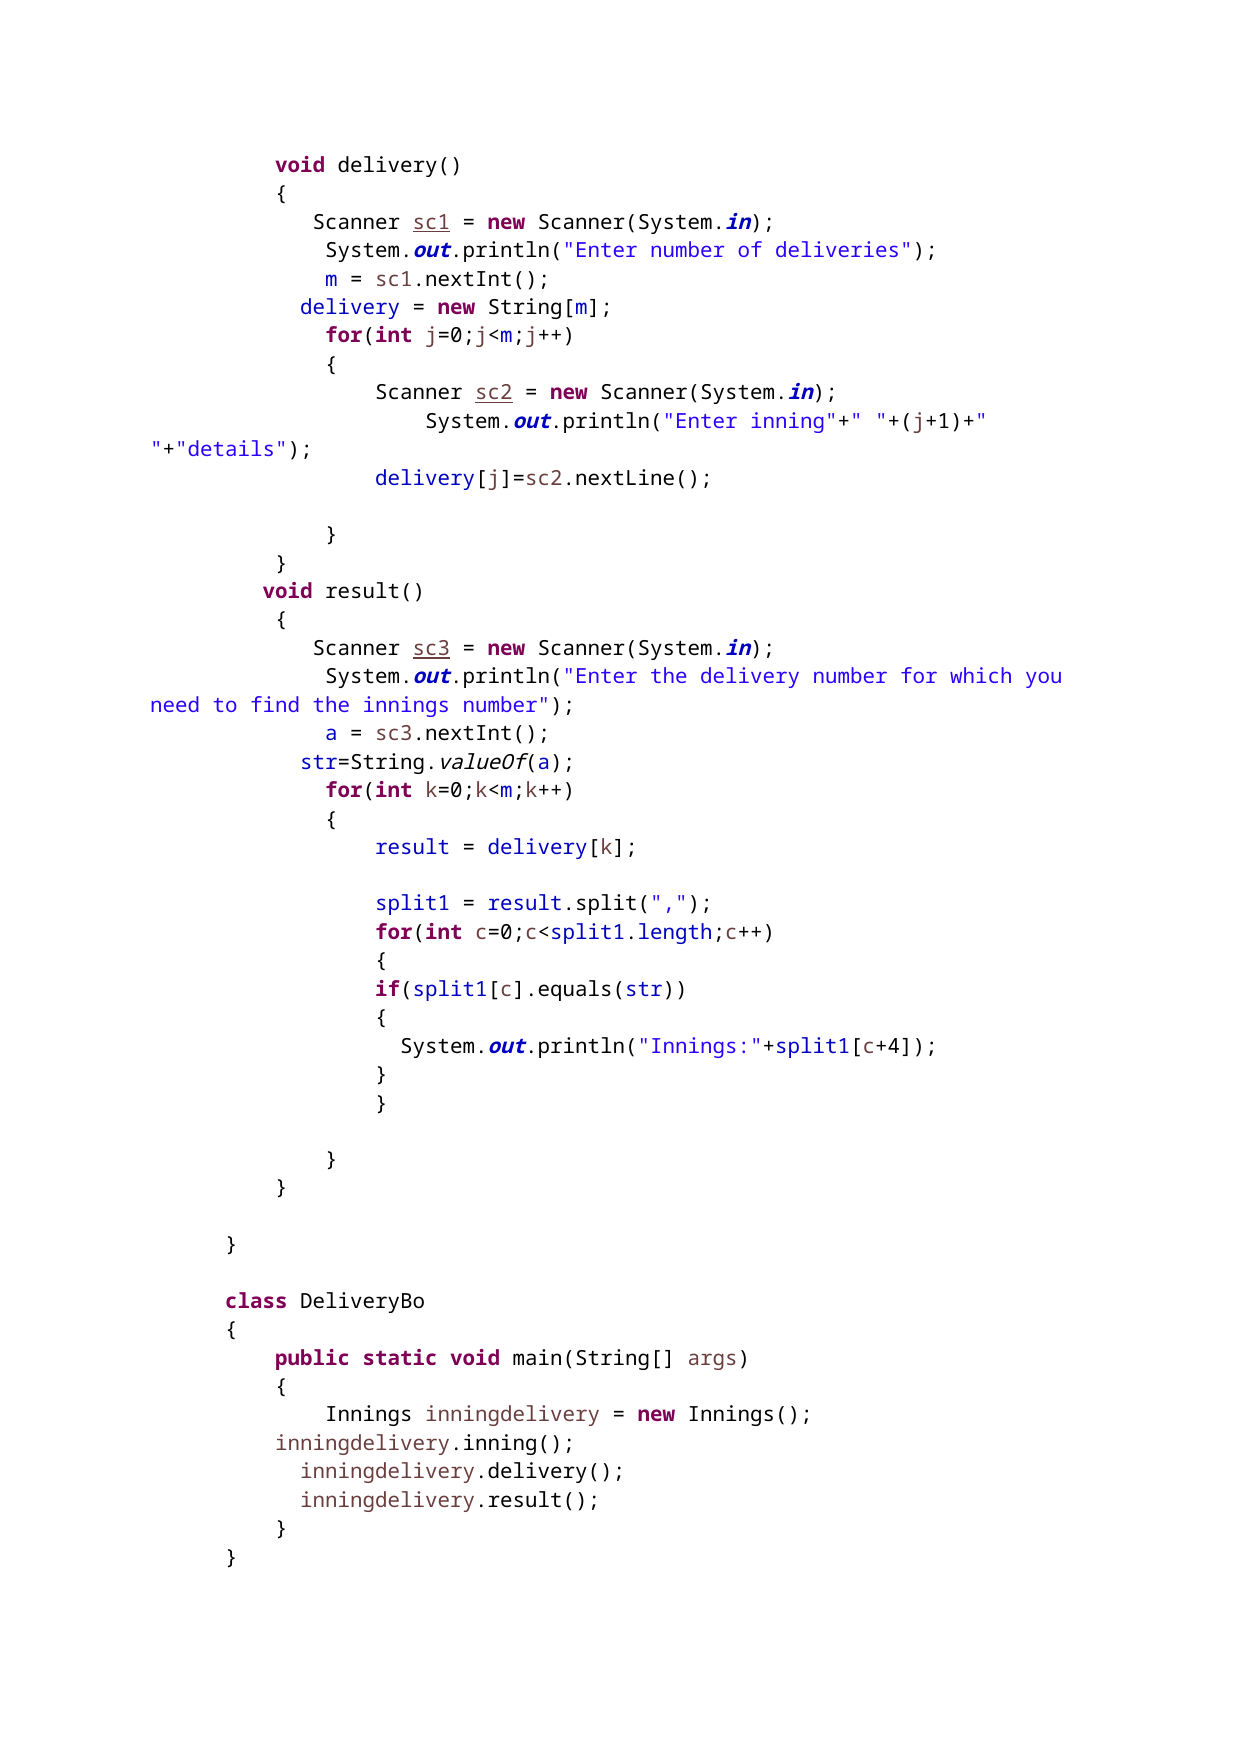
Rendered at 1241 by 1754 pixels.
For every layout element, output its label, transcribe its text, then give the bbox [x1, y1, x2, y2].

text } [150, 1513, 1090, 1542]
text { [150, 1002, 1090, 1031]
text } [150, 519, 1090, 548]
text { [150, 1371, 1090, 1399]
text Innings inningdelivery = new Innings(); [150, 1399, 1090, 1428]
text { [150, 349, 1090, 377]
text public static void main(String[] args) [150, 1343, 1090, 1371]
text for(int j=0;j<m;j++) [150, 321, 1090, 349]
text str=String.valueOf(a); [150, 747, 1090, 775]
text { [150, 604, 1090, 633]
text void delivery() [150, 150, 1090, 178]
text { [150, 945, 1090, 974]
text Scanner sc3 = new Scanner(System.in); [150, 633, 1090, 661]
text System.out.println("Enter inning"+" "+(j+1)+" "+"details"); [150, 406, 1090, 463]
text } [150, 1229, 1090, 1257]
text } [150, 1088, 1090, 1116]
text { [150, 804, 1090, 832]
text for(int k=0;k<m;k++) [150, 775, 1090, 804]
text inningdelivery.inning(); [150, 1428, 1090, 1456]
text Scanner sc2 = new Scanner(System.in); [150, 377, 1090, 406]
text Scanner sc1 = new Scanner(System.in); [150, 207, 1090, 235]
text System.out.println("Enter the delivery number for which you need to find the innings number"); [150, 661, 1090, 718]
text split1 = result.split(","); [150, 888, 1090, 917]
text } [150, 1144, 1090, 1172]
text for(int c=0;c<split1.length;c++) [150, 917, 1090, 945]
text a = sc3.nextInt(); [150, 718, 1090, 747]
text void result() [150, 576, 1090, 604]
text } [150, 1172, 1090, 1201]
text } [150, 548, 1090, 576]
text inningdelivery.delivery(); [150, 1456, 1090, 1485]
text class DeliveryBo [150, 1286, 1090, 1314]
text { [150, 178, 1090, 207]
text } [150, 1542, 1090, 1570]
text System.out.println("Innings:"+split1[c+4]); [150, 1031, 1090, 1059]
text delivery[j]=sc2.nextLine(); [150, 463, 1090, 491]
text m = sc1.nextInt(); [150, 264, 1090, 292]
text inningdelivery.result(); [150, 1485, 1090, 1513]
text System.out.println("Enter number of deliveries"); [150, 235, 1090, 264]
text { [150, 1314, 1090, 1343]
text delivery = new String[m]; [150, 292, 1090, 321]
text } [150, 1059, 1090, 1088]
text result = delivery[k]; [150, 832, 1090, 861]
text if(split1[c].equals(str)) [150, 974, 1090, 1002]
